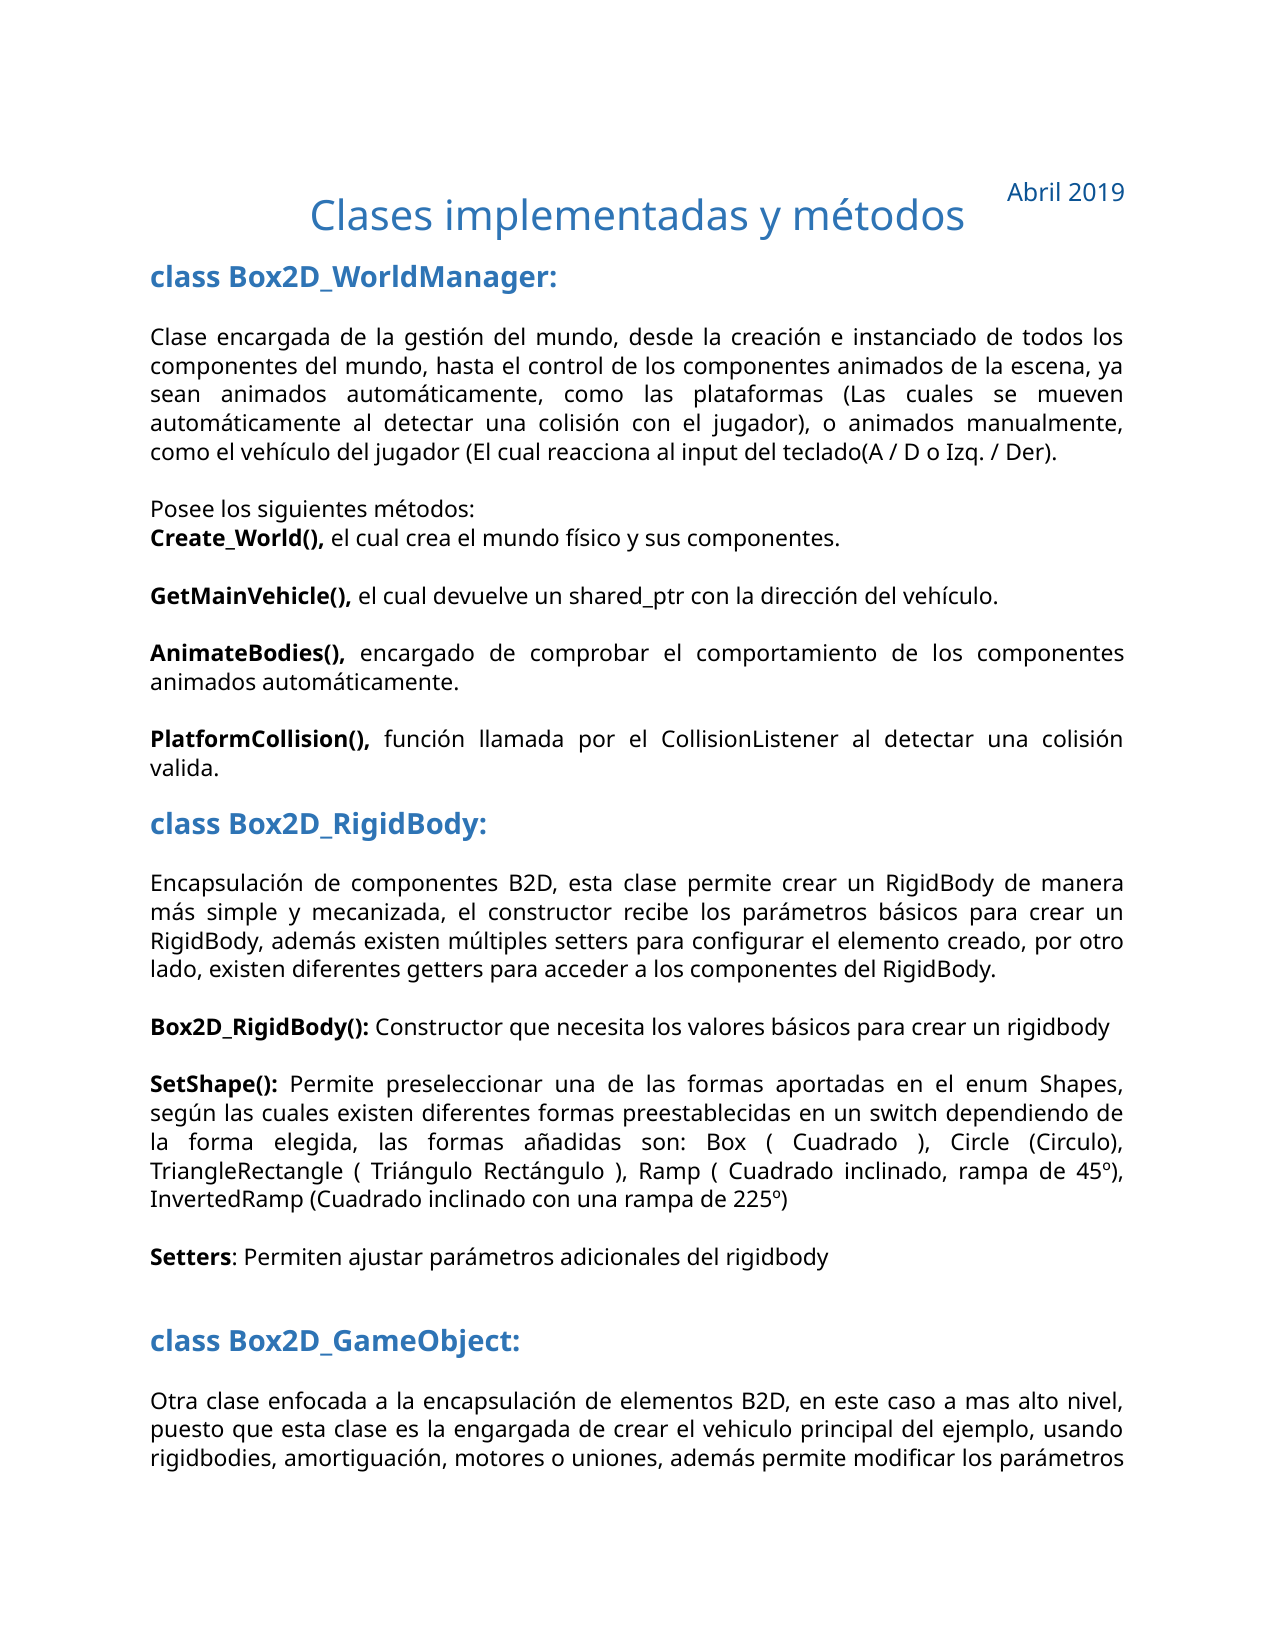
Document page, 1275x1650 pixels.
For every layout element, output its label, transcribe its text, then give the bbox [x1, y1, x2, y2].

text AnimateBodies(), encargado de comprobar el comportamiento de los componentes animados automáticamente. [150, 639, 1125, 696]
text class Box2D_WorldManager: [150, 265, 1125, 294]
text class Box2D_RigidBody: [150, 811, 1125, 840]
text Abril 2019 [150, 179, 1125, 207]
text Clases implementadas y métodos [500, 207, 1125, 236]
text Posee los siguientes métodos: [150, 495, 1125, 524]
text Setters: Permiten ajustar parámetros adicionales del rigidbody [150, 1242, 1125, 1271]
text class Box2D_GameObject: [150, 1329, 1125, 1357]
text GetMainVehicle(), el cual devuelve un shared_ptr con la dirección del vehículo. [150, 581, 1125, 610]
text Clases implementadas y métodos [150, 207, 505, 236]
text Clase encargada de la gestión del mundo, desde la creación e instanciado de todos los componentes del mundo, hasta el control de los componentes animados de la escena, ya sean animados automáticamente, como las plataformas (Las cuales se mueven automáticamente al detectar una colisión con el jugador), o animados manualmente, como el vehículo del jugador (El cual reacciona al input del teclado(A / D o Izq. / Der). [150, 322, 1125, 466]
text Create_World(), el cual crea el mundo físico y sus componentes. [150, 524, 1125, 552]
text Box2D_RigidBody(): Constructor que necesita los valores básicos para crear un rigidbody [150, 1012, 1125, 1041]
text Encapsulación de componentes B2D, esta clase permite crear un RigidBody de manera más simple y mecanizada, el constructor recibe los parámetros básicos para crear un RigidBody, además existen múltiples setters para configurar el elemento creado, por otro lado, existen diferentes getters para acceder a los componentes del RigidBody. [150, 869, 1125, 984]
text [150, 1386, 1125, 1472]
text SetShape(): Permite preseleccionar una de las formas aportadas en el enum Shapes, según las cuales existen diferentes formas preestablecidas en un switch dependiendo de la forma elegida, las formas añadidas son: Box ( Cuadrado ), Circle (Circulo), TriangleRectangle ( Triángulo Rectángulo ), Ramp ( Cuadrado inclinado, rampa de 45º), InvertedRamp (Cuadrado inclinado con una rampa de 225º) [150, 1070, 1125, 1214]
text PlatformCollision(), función llamada por el CollisionListener al detectar una colisión valida. [150, 725, 1125, 782]
